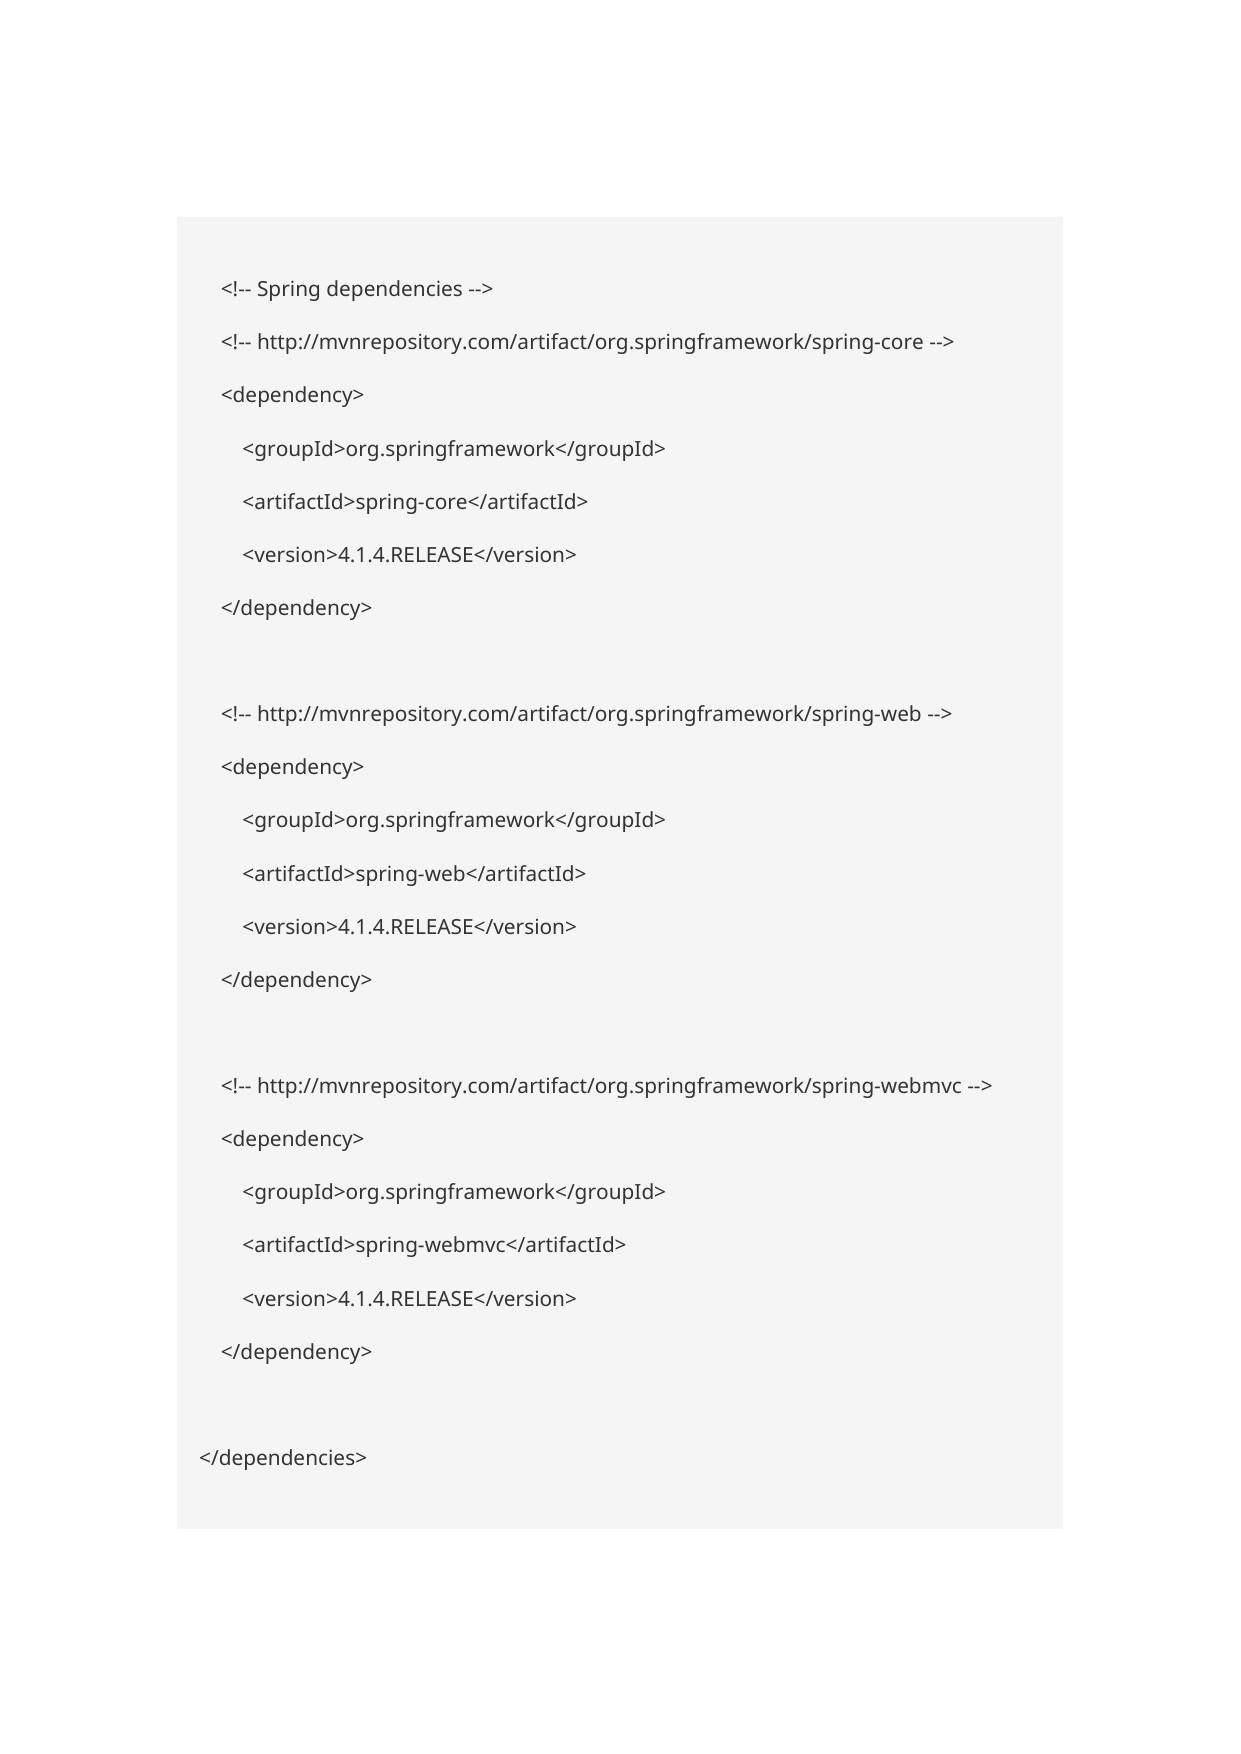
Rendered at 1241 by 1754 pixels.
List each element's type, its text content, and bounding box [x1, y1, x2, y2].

text <!-- http://mvnrepository.com/artifact/org.springframework/spring-core --> [177, 323, 1063, 361]
text <groupId>org.springframework</groupId> [177, 1173, 1063, 1211]
text </dependency> [177, 589, 1063, 626]
text <dependency> [177, 1120, 1063, 1157]
text <version>4.1.4.RELEASE</version> [177, 536, 1063, 573]
text </dependency> [177, 961, 1063, 998]
text <dependency> [177, 376, 1063, 414]
text <!-- http://mvnrepository.com/artifact/org.springframework/spring-webmvc --> [177, 1067, 1063, 1104]
text </dependency> [177, 1332, 1063, 1370]
text <!-- http://mvnrepository.com/artifact/org.springframework/spring-web --> [177, 695, 1063, 732]
text </dependencies> [177, 1439, 1063, 1476]
text <!-- Spring dependencies --> [177, 270, 1063, 307]
text <artifactId>spring-webmvc</artifactId> [177, 1226, 1063, 1264]
text <artifactId>spring-core</artifactId> [177, 482, 1063, 520]
text <version>4.1.4.RELEASE</version> [177, 907, 1063, 945]
text <version>4.1.4.RELEASE</version> [177, 1279, 1063, 1317]
text <groupId>org.springframework</groupId> [177, 801, 1063, 839]
text <dependency> [177, 748, 1063, 786]
text <artifactId>spring-web</artifactId> [177, 854, 1063, 892]
text <groupId>org.springframework</groupId> [177, 429, 1063, 467]
